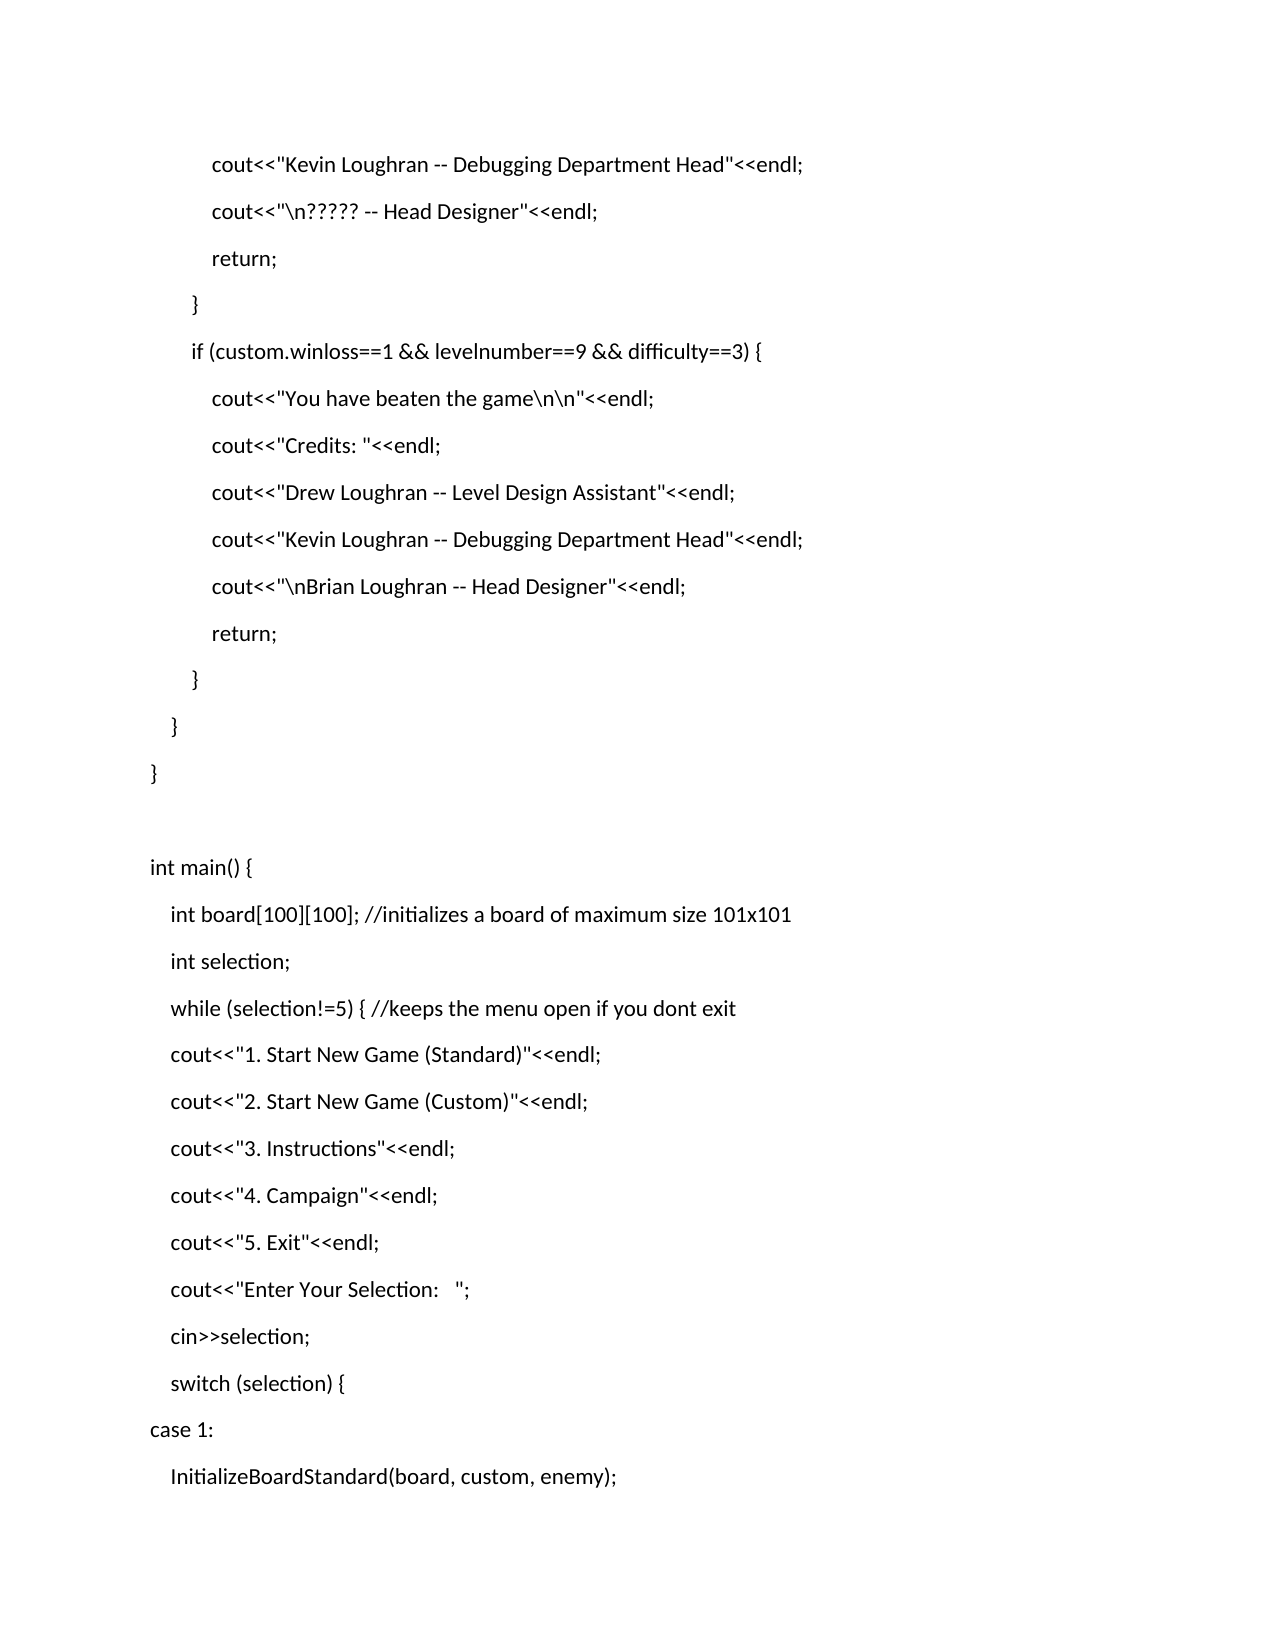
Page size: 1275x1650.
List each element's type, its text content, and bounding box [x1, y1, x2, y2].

text cout<<"3. Instructions"<<endl; [150, 1134, 1125, 1162]
text cin>>selection; [150, 1322, 1125, 1350]
text cout<<"5. Exit"<<endl; [150, 1228, 1125, 1256]
text if (custom.winloss==1 && levelnumber==9 && difficulty==3) { [150, 337, 1125, 366]
text cout<<"Kevin Loughran -- Debugging Department Head"<<endl; [150, 150, 1125, 178]
text int main() { [150, 853, 1125, 881]
text } [150, 291, 1125, 319]
text cout<<"2. Start New Game (Custom)"<<endl; [150, 1087, 1125, 1116]
text case 1: [150, 1416, 1125, 1444]
text cout<<"\nBrian Loughran -- Head Designer"<<endl; [150, 572, 1125, 600]
text } [150, 666, 1125, 694]
text cout<<"\n????? -- Head Designer"<<endl; [150, 197, 1125, 225]
text } [150, 712, 1125, 741]
text } [150, 759, 1125, 787]
text cout<<"Credits: "<<endl; [150, 431, 1125, 459]
text int selection; [150, 947, 1125, 975]
text cout<<"Drew Loughran -- Level Design Assistant"<<endl; [150, 478, 1125, 506]
text InitializeBoardStandard(board, custom, enemy); [150, 1462, 1125, 1491]
text return; [150, 244, 1125, 272]
text cout<<"You have beaten the game\n\n"<<endl; [150, 384, 1125, 412]
text cout<<"Kevin Loughran -- Debugging Department Head"<<endl; [150, 525, 1125, 553]
text cout<<"1. Start New Game (Standard)"<<endl; [150, 1041, 1125, 1069]
text cout<<"Enter Your Selection: "; [150, 1275, 1125, 1303]
text int board[100][100]; //initializes a board of maximum size 101x101 [150, 900, 1125, 928]
text cout<<"4. Campaign"<<endl; [150, 1181, 1125, 1209]
text switch (selection) { [150, 1369, 1125, 1397]
text while (selection!=5) { //keeps the menu open if you dont exit [150, 994, 1125, 1022]
text return; [150, 619, 1125, 647]
